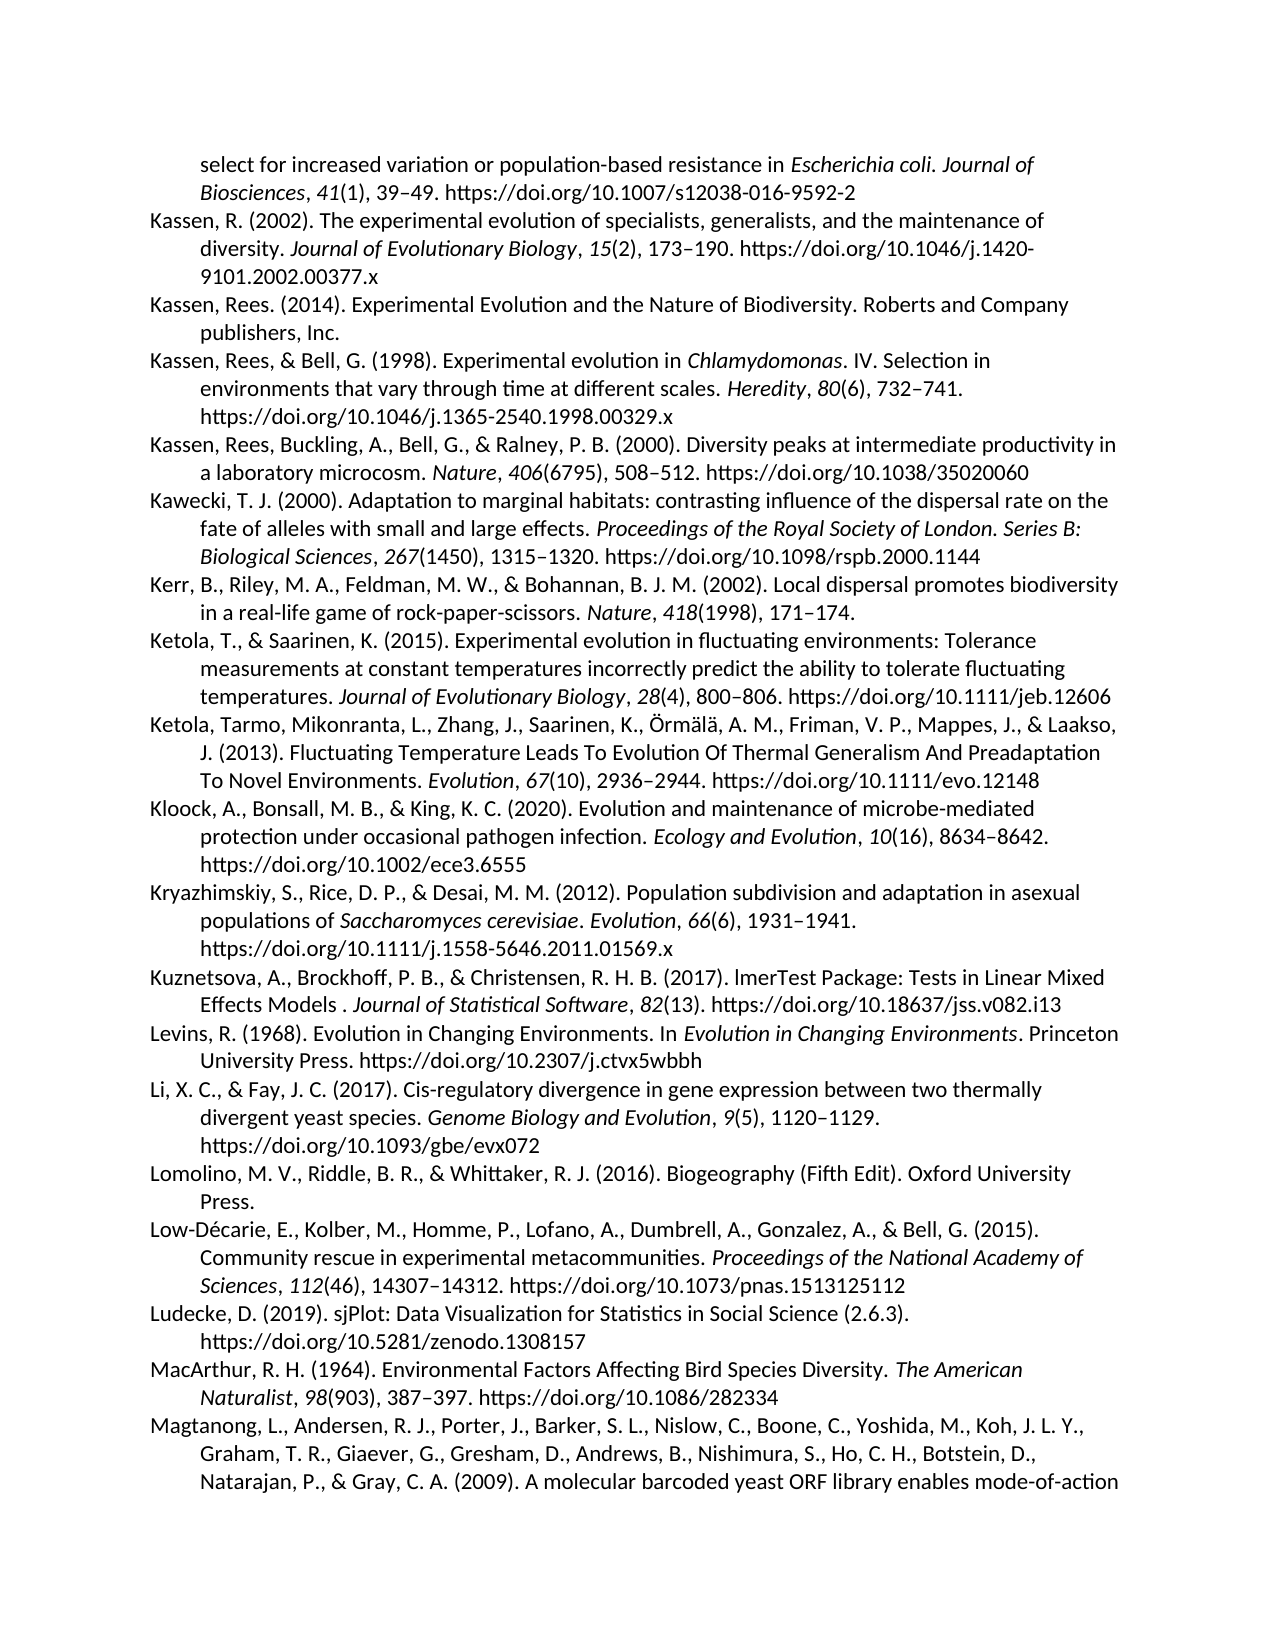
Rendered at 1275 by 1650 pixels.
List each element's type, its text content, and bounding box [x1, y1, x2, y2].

text Kassen, Rees, & Bell, G. (1998). Experimental evolution in Chlamydomonas. IV. Selection in environments that vary through time at different scales. Heredity, 80(6), 732–741. https://doi.org/10.1046/j.1365-2540.1998.00329.x [150, 346, 1125, 430]
text Ketola, Tarmo, Mikonranta, L., Zhang, J., Saarinen, K., Örmälä, A. M., Friman, V. P., Mappes, J., & Laakso, J. (2013). Fluctuating Temperature Leads To Evolution Of Thermal Generalism And Preadaptation To Novel Environments. Evolution, 67(10), 2936–2944. https://doi.org/10.1111/evo.12148 [150, 710, 1125, 794]
text Low-Décarie, E., Kolber, M., Homme, P., Lofano, A., Dumbrell, A., Gonzalez, A., & Bell, G. (2015). Community rescue in experimental metacommunities. Proceedings of the National Academy of Sciences, 112(46), 14307–14312. https://doi.org/10.1073/pnas.1513125112 [150, 1215, 1125, 1299]
text Ketola, T., & Saarinen, K. (2015). Experimental evolution in fluctuating environments: Tolerance measurements at constant temperatures incorrectly predict the ability to tolerate fluctuating temperatures. Journal of Evolutionary Biology, 28(4), 800–806. https://doi.org/10.1111/jeb.12606 [150, 626, 1125, 710]
text Li, X. C., & Fay, J. C. (2017). Cis-regulatory divergence in gene expression between two thermally divergent yeast species. Genome Biology and Evolution, 9(5), 1120–1129. https://doi.org/10.1093/gbe/evx072 [150, 1075, 1125, 1159]
text Kuznetsova, A., Brockhoff, P. B., & Christensen, R. H. B. (2017). lmerTest Package: Tests in Linear Mixed Effects Models . Journal of Statistical Software, 82(13). https://doi.org/10.18637/jss.v082.i13 [150, 963, 1125, 1019]
text Kawecki, T. J. (2000). Adaptation to marginal habitats: contrasting influence of the dispersal rate on the fate of alleles with small and large effects. Proceedings of the Royal Society of London. Series B: Biological Sciences, 267(1450), 1315–1320. https://doi.org/10.1098/rspb.2000.1144 [150, 486, 1125, 570]
text Ludecke, D. (2019). sjPlot: Data Visualization for Statistics in Social Science (2.6.3). https://doi.org/10.5281/zenodo.1308157 [150, 1299, 1125, 1355]
text Levins, R. (1968). Evolution in Changing Environments. In Evolution in Changing Environments. Princeton University Press. https://doi.org/10.2307/j.ctvx5wbbh [150, 1019, 1125, 1075]
text Kloock, A., Bonsall, M. B., & King, K. C. (2020). Evolution and maintenance of microbe-mediated protection under occasional pathogen infection. Ecology and Evolution, 10(16), 8634–8642. https://doi.org/10.1002/ece3.6555 [150, 794, 1125, 878]
text Kerr, B., Riley, M. A., Feldman, M. W., & Bohannan, B. J. M. (2002). Local dispersal promotes biodiversity in a real-life game of rock-paper-scissors. Nature, 418(1998), 171–174. [150, 570, 1125, 626]
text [150, 1411, 1125, 1495]
text Kassen, Rees. (2014). Experimental Evolution and the Nature of Biodiversity. Roberts and Company publishers, Inc. [150, 290, 1125, 346]
text Kassen, Rees, Buckling, A., Bell, G., & Ralney, P. B. (2000). Diversity peaks at intermediate productivity in a laboratory microcosm. Nature, 406(6795), 508–512. https://doi.org/10.1038/35020060 [150, 430, 1125, 486]
text Kassen, R. (2002). The experimental evolution of specialists, generalists, and the maintenance of diversity. Journal of Evolutionary Biology, 15(2), 173–190. https://doi.org/10.1046/j.1420-9101.2002.00377.x [150, 206, 1125, 290]
text Kryazhimskiy, S., Rice, D. P., & Desai, M. M. (2012). Population subdivision and adaptation in asexual populations of Saccharomyces cerevisiae. Evolution, 66(6), 1931–1941. https://doi.org/10.1111/j.1558-5646.2011.01569.x [150, 878, 1125, 963]
text Lomolino, M. V., Riddle, B. R., & Whittaker, R. J. (2016). Biogeography (Fifth Edit). Oxford University Press. [150, 1159, 1125, 1215]
text MacArthur, R. H. (1964). Environmental Factors Affecting Bird Species Diversity. The American Naturalist, 98(903), 387–397. https://doi.org/10.1086/282334 [150, 1355, 1125, 1411]
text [150, 150, 1125, 206]
